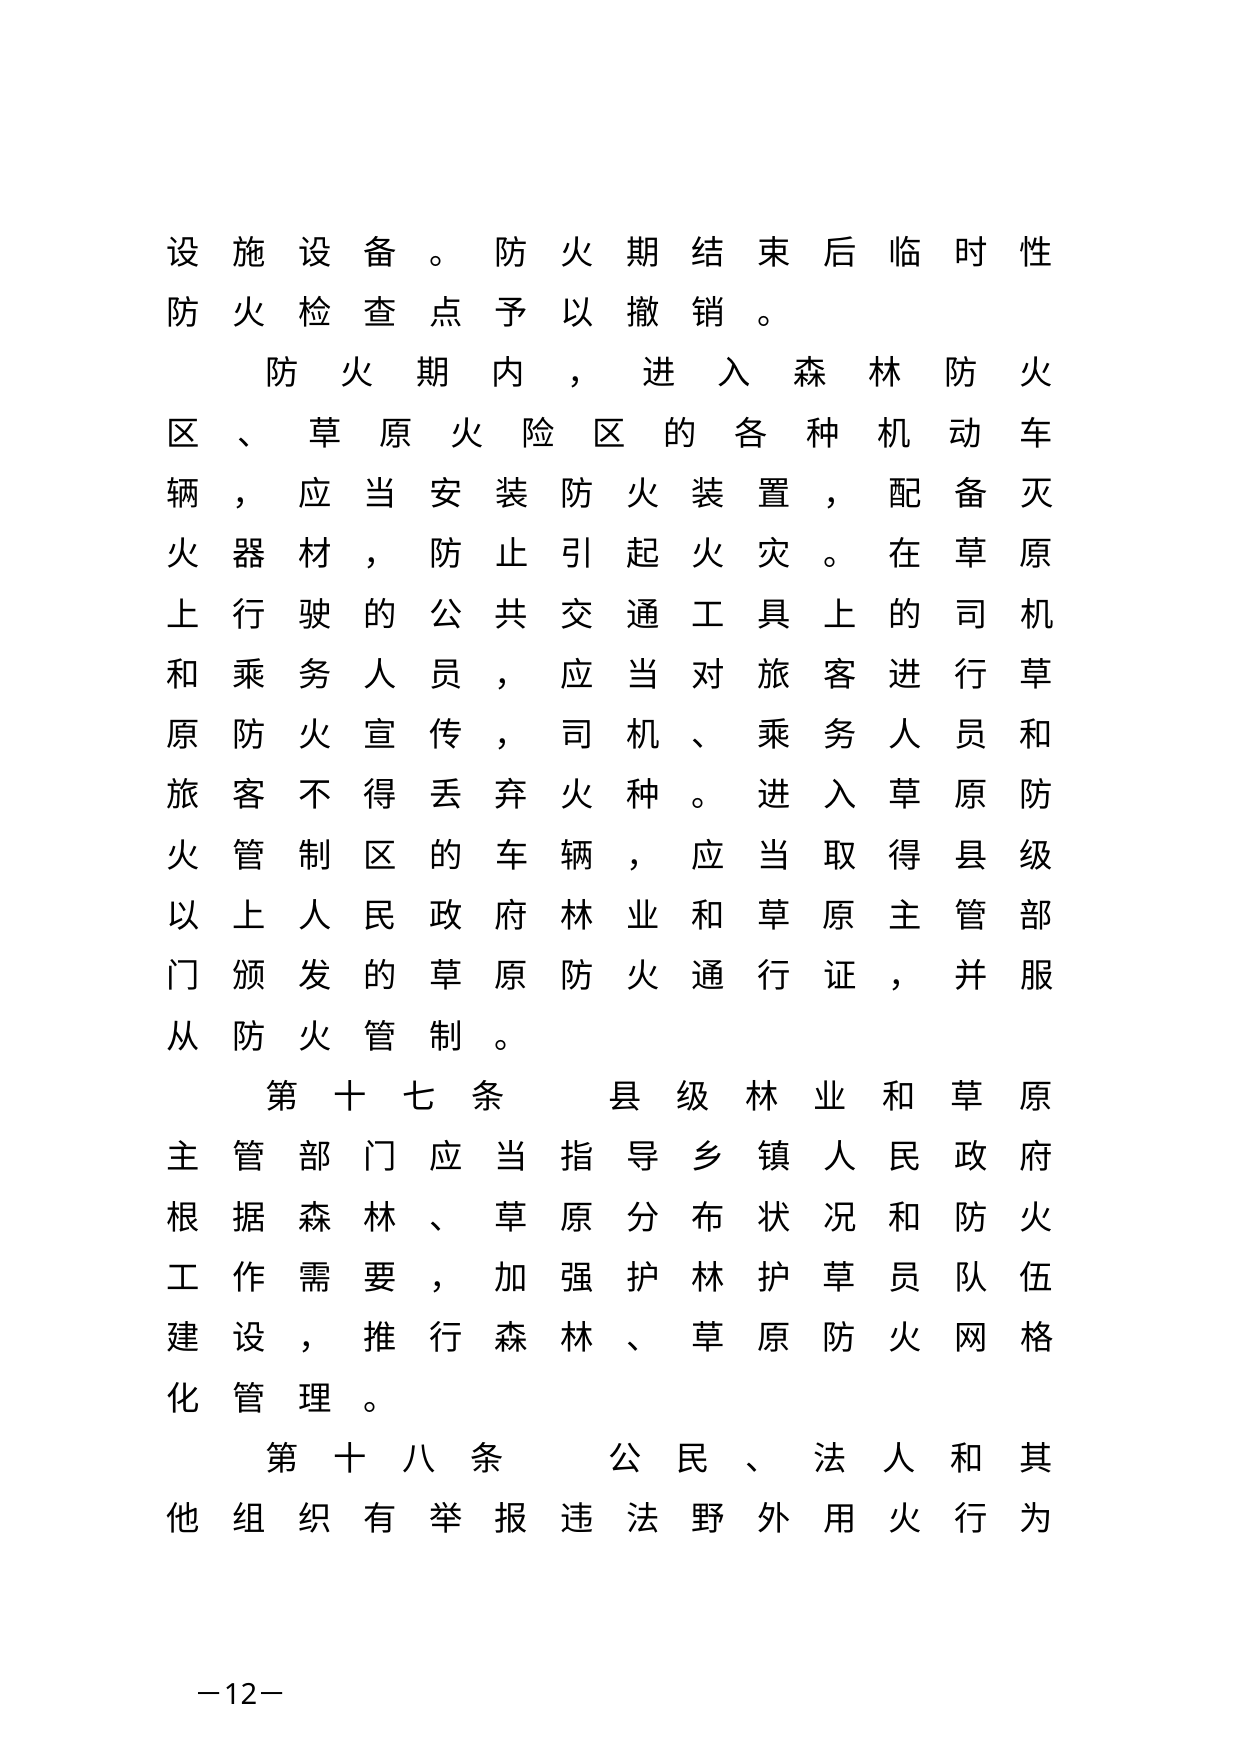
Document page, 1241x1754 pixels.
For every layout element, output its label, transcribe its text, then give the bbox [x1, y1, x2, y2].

text 防火期内，进入森林防火区、草原火险区的各种机动车辆，应当安装防火装置，配备灭火器材，防止引起火灾。在草原上行驶的公共交通工具上的司机和乘务人员，应当对旅客进行草原防火宣传，司机、乘务人员和旅客不得丢弃火种。进入草原防火管制区的车辆，应当取得县级以上人民政府林业和草原主管部门颁发的草原防火通行证，并服从防火管制。 [167, 340, 1085, 1064]
text 第十七条 县级林业和草原主管部门应当指导乡镇人民政府根据森林、草原分布状况和防火工作需要，加强护林护草员队伍建设，推行森林、草原防火网格化管理。 [167, 1064, 1085, 1426]
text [167, 219, 1085, 340]
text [167, 1426, 1085, 1546]
